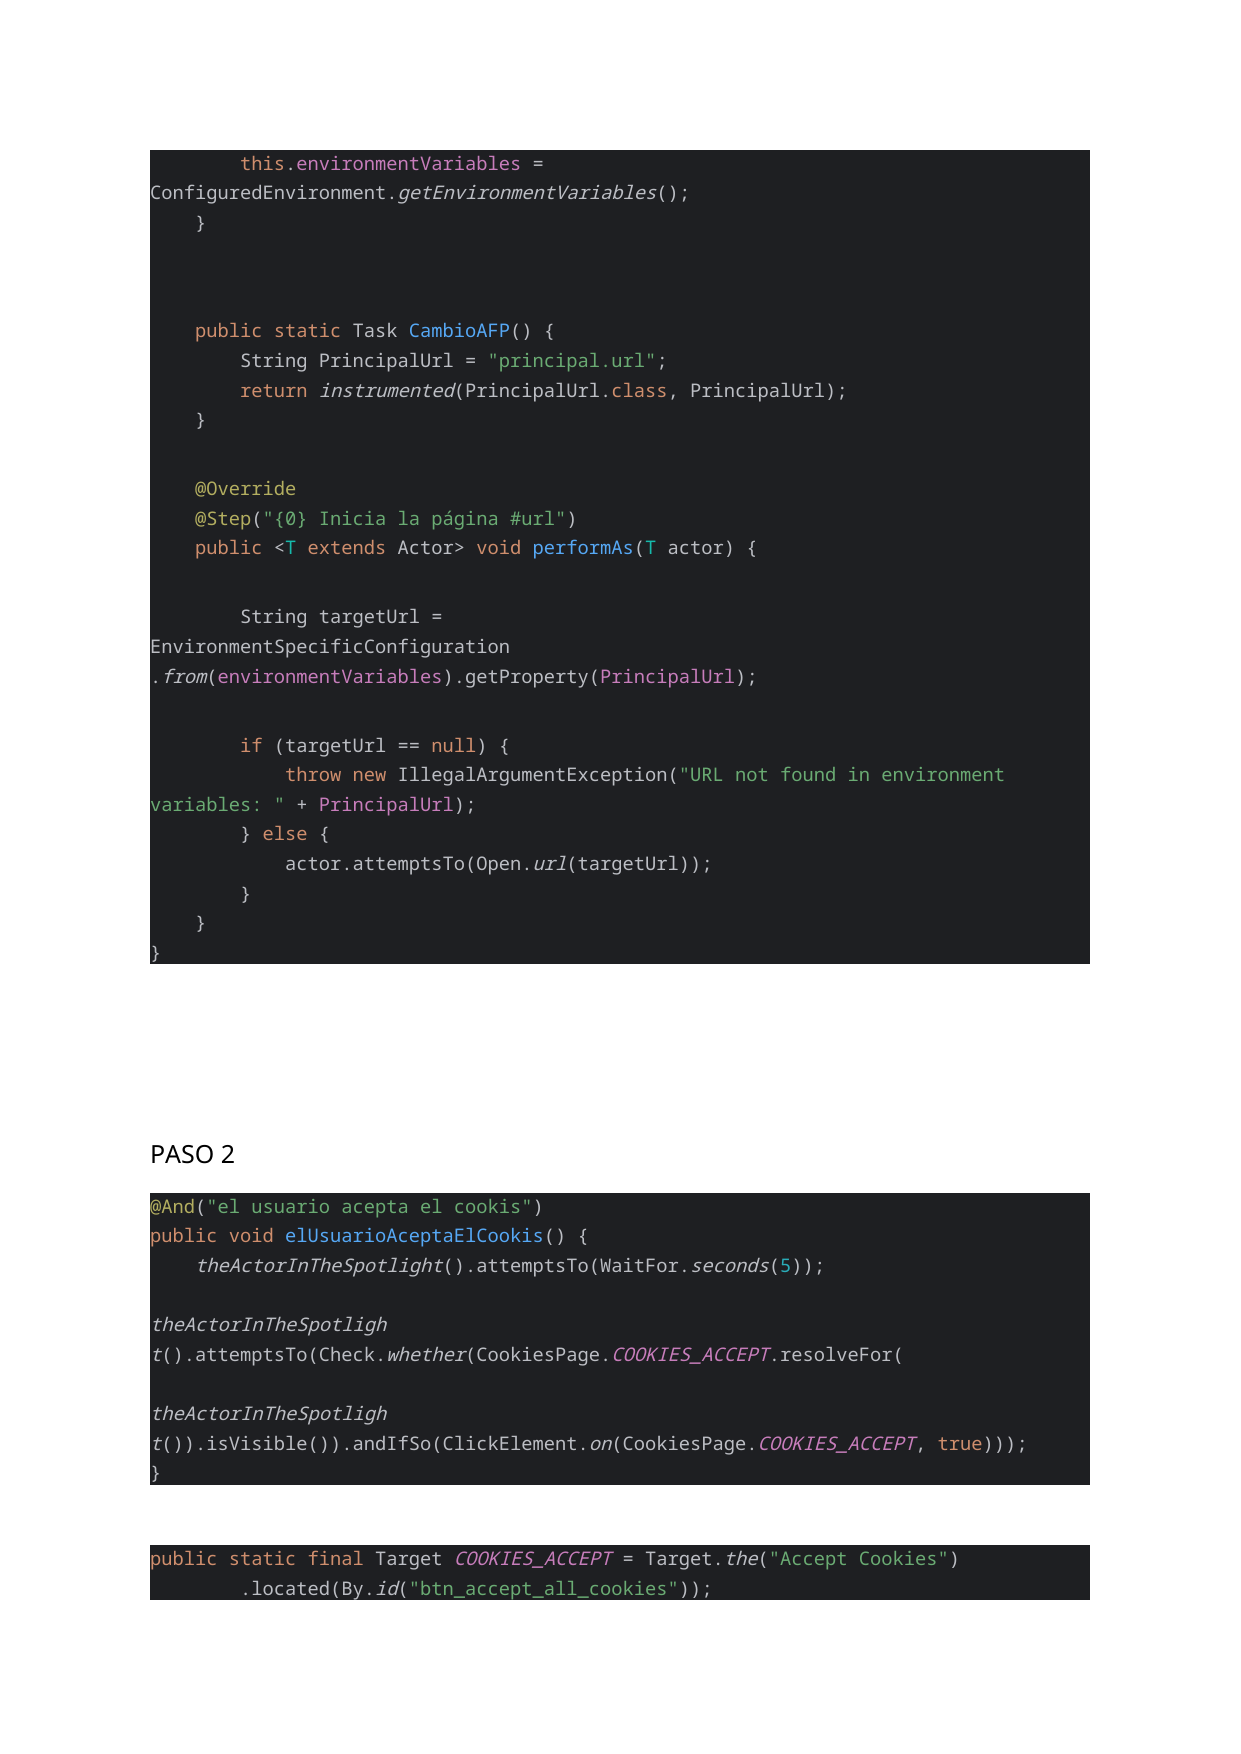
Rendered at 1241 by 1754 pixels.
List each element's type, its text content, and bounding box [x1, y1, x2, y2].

text @And("el usuario acepta el cookis") public void elUsuarioAceptaElCookis() { theActorInTheSpotlight().attemptsTo(WaitFor.seconds(5)); theActorInTheSpotlight().attemptsTo(Check.whether(CookiesPage.COOKIES_ACCEPT.resolveFor( theActorInTheSpotlight()).isVisible()).andIfSo(ClickElement.on(CookiesPage.COOKIES_ACCEPT, true))); } [150, 1193, 1090, 1485]
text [150, 150, 1090, 964]
text public static final Target COOKIES_ACCEPT = Target.the("Accept Cookies") .located(By.id("btn_accept_all_cookies")); [150, 1545, 1090, 1600]
text PASO 2 [150, 1137, 1090, 1171]
